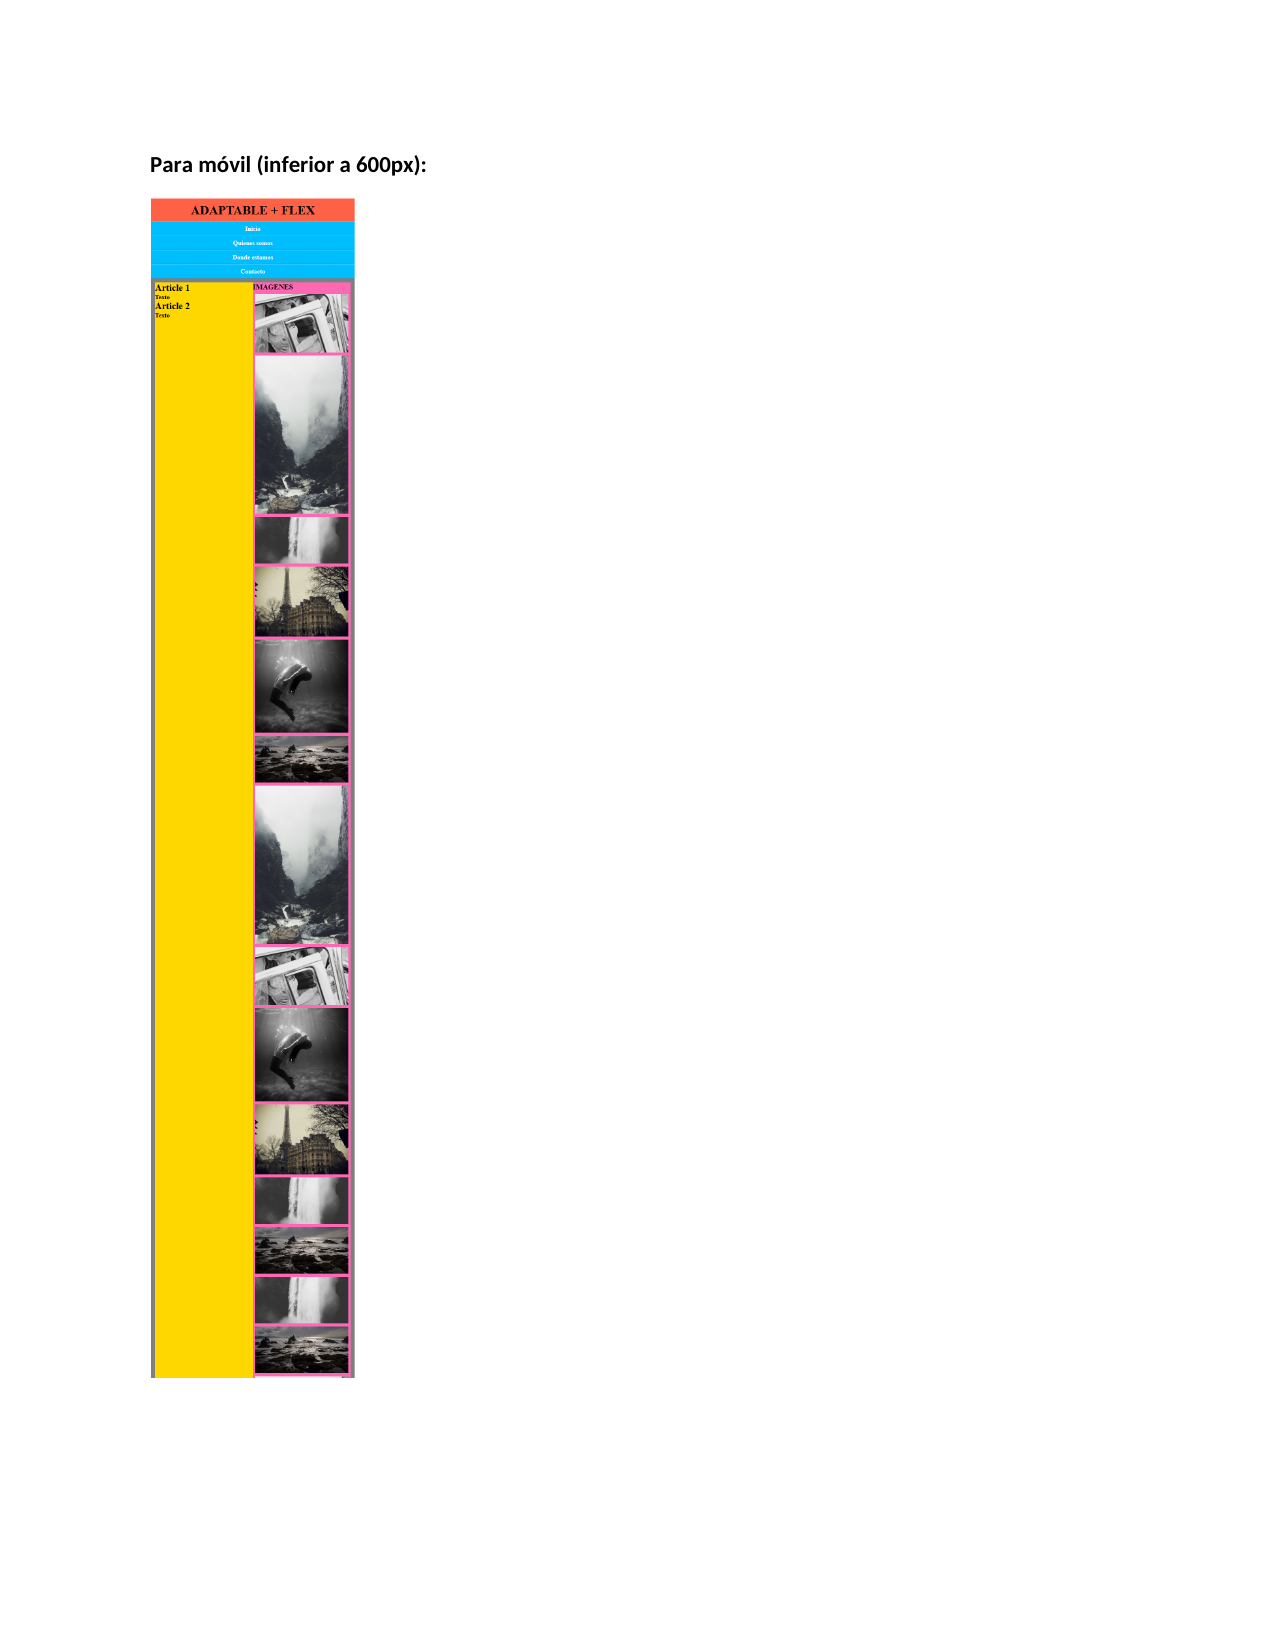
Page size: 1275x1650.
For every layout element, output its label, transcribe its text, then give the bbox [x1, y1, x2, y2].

text Para móvil (inferior a 600px): [150, 150, 1125, 178]
picture [150, 196, 358, 1378]
